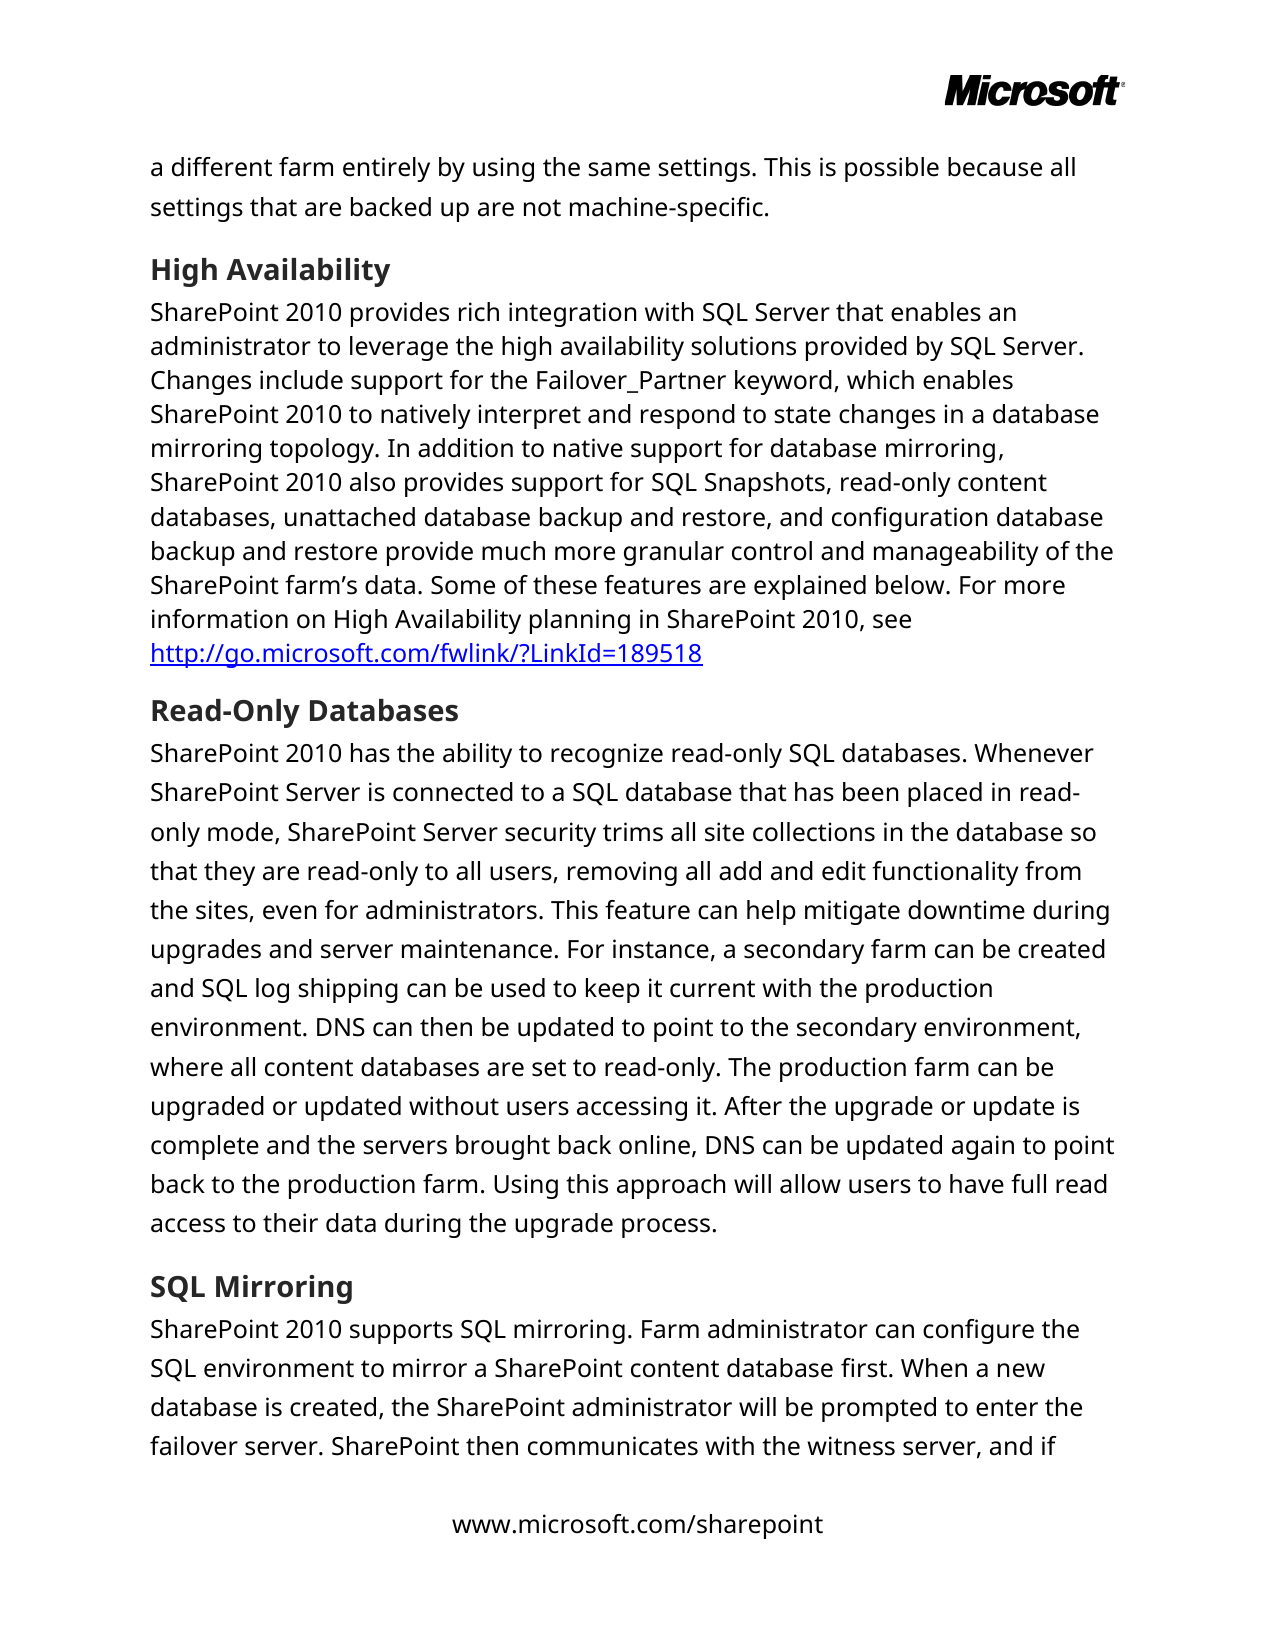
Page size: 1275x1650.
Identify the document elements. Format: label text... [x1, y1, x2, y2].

text SharePoint 2010 provides rich integration with SQL Server that enables an administrator to leverage the high availability solutions provided by SQL Server. Changes include support for the Failover_Partner keyword, which enables SharePoint 2010 to natively interpret and respond to state changes in a database mirroring topology. In addition to native support for database mirroring, SharePoint 2010 also provides support for SQL Snapshots, read-only content databases, unattached database backup and restore, and configuration database backup and restore provide much more granular control and manageability of the SharePoint farm’s data. Some of these features are explained below. For more information on High Availability planning in SharePoint 2010, see http://go.microsoft.com/fwlink/?LinkId=189518 [150, 295, 1125, 669]
picture [944, 75, 1125, 106]
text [150, 150, 1125, 223]
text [150, 1312, 1125, 1463]
text SharePoint 2010 has the ability to recognize read-only SQL databases. Whenever SharePoint Server is connected to a SQL database that has been placed in read-only mode, SharePoint Server security trims all site collections in the database so that they are read-only to all users, removing all add and edit functionality from the sites, even for administrators. This feature can help mitigate downtime during upgrades and server maintenance. For instance, a secondary farm can be created and SQL log shipping can be used to keep it current with the production environment. DNS can then be updated to point to the secondary environment, where all content databases are set to read-only. The production farm can be upgraded or updated without users accessing it. After the upgrade or update is complete and the servers brought back online, DNS can be updated again to point back to the production farm. Using this approach will allow users to have full read access to their data during the upgrade process. [150, 736, 1125, 1240]
subtitle Read-Only Databases [150, 690, 1125, 730]
subtitle SQL Mirroring [150, 1266, 1125, 1306]
subtitle High Availability [150, 249, 1125, 289]
